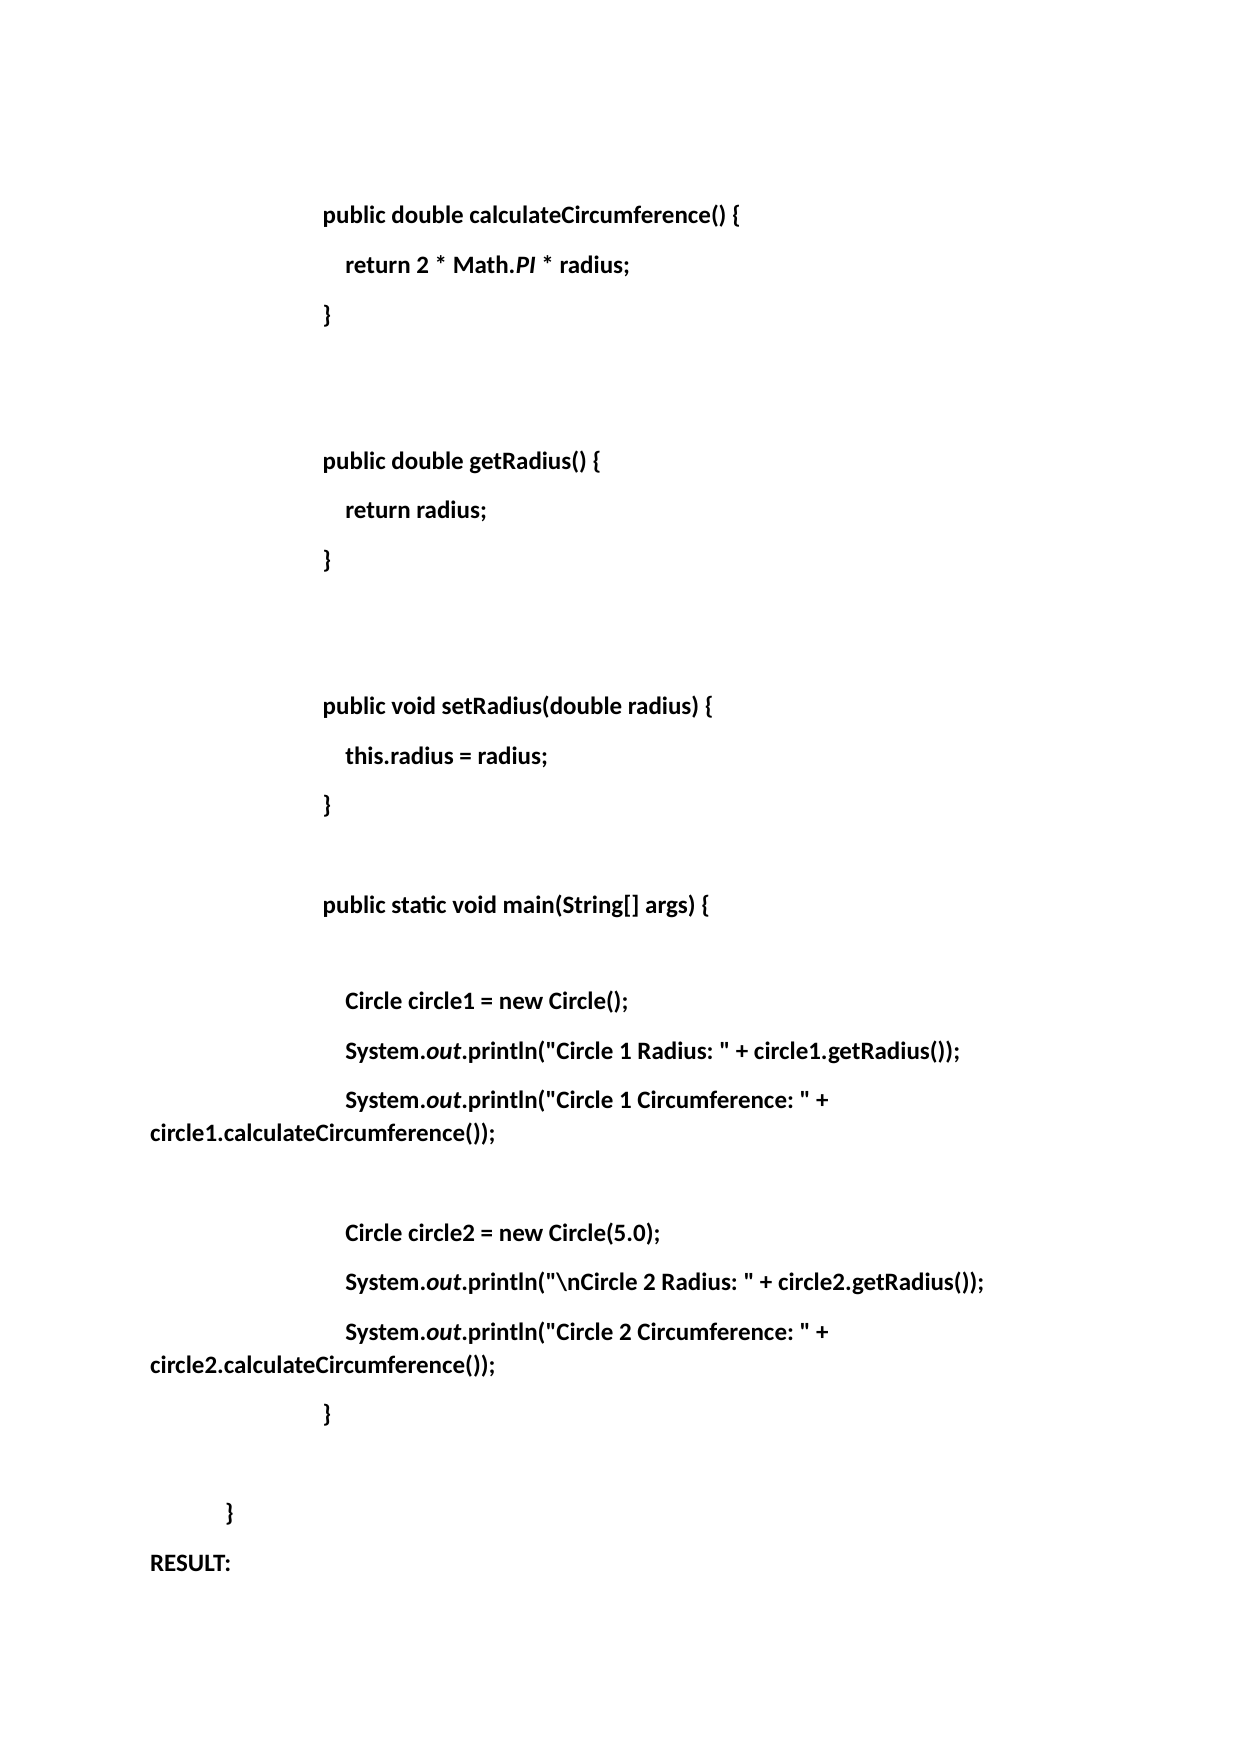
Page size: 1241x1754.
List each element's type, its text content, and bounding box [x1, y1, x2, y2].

text } [150, 544, 1090, 575]
text public double getRadius() { [150, 445, 1090, 476]
text return 2 * Math.PI * radius; [150, 249, 1090, 280]
text public static void main(String[] args) { [150, 889, 1090, 919]
text System.out.println("Circle 1 Circumference: " + circle1.calculateCircumference()); [150, 1084, 1090, 1148]
text public double calculateCircumference() { [150, 199, 1090, 230]
text System.out.println("Circle 2 Circumference: " + circle2.calculateCircumference()); [150, 1316, 1090, 1379]
text Circle circle2 = new Circle(5.0); [150, 1217, 1090, 1247]
text return radius; [150, 494, 1090, 525]
text } [150, 1497, 1090, 1528]
text } [150, 1398, 1090, 1429]
text System.out.println("Circle 1 Radius: " + circle1.getRadius()); [150, 1035, 1090, 1066]
text Circle circle1 = new Circle(); [150, 985, 1090, 1016]
text this.radius = radius; [150, 740, 1090, 771]
text } [150, 299, 1090, 329]
text public void setRadius(double radius) { [150, 690, 1090, 721]
text RESULT: [150, 1547, 1090, 1578]
text System.out.println("\nCircle 2 Radius: " + circle2.getRadius()); [150, 1266, 1090, 1297]
text } [150, 789, 1090, 820]
